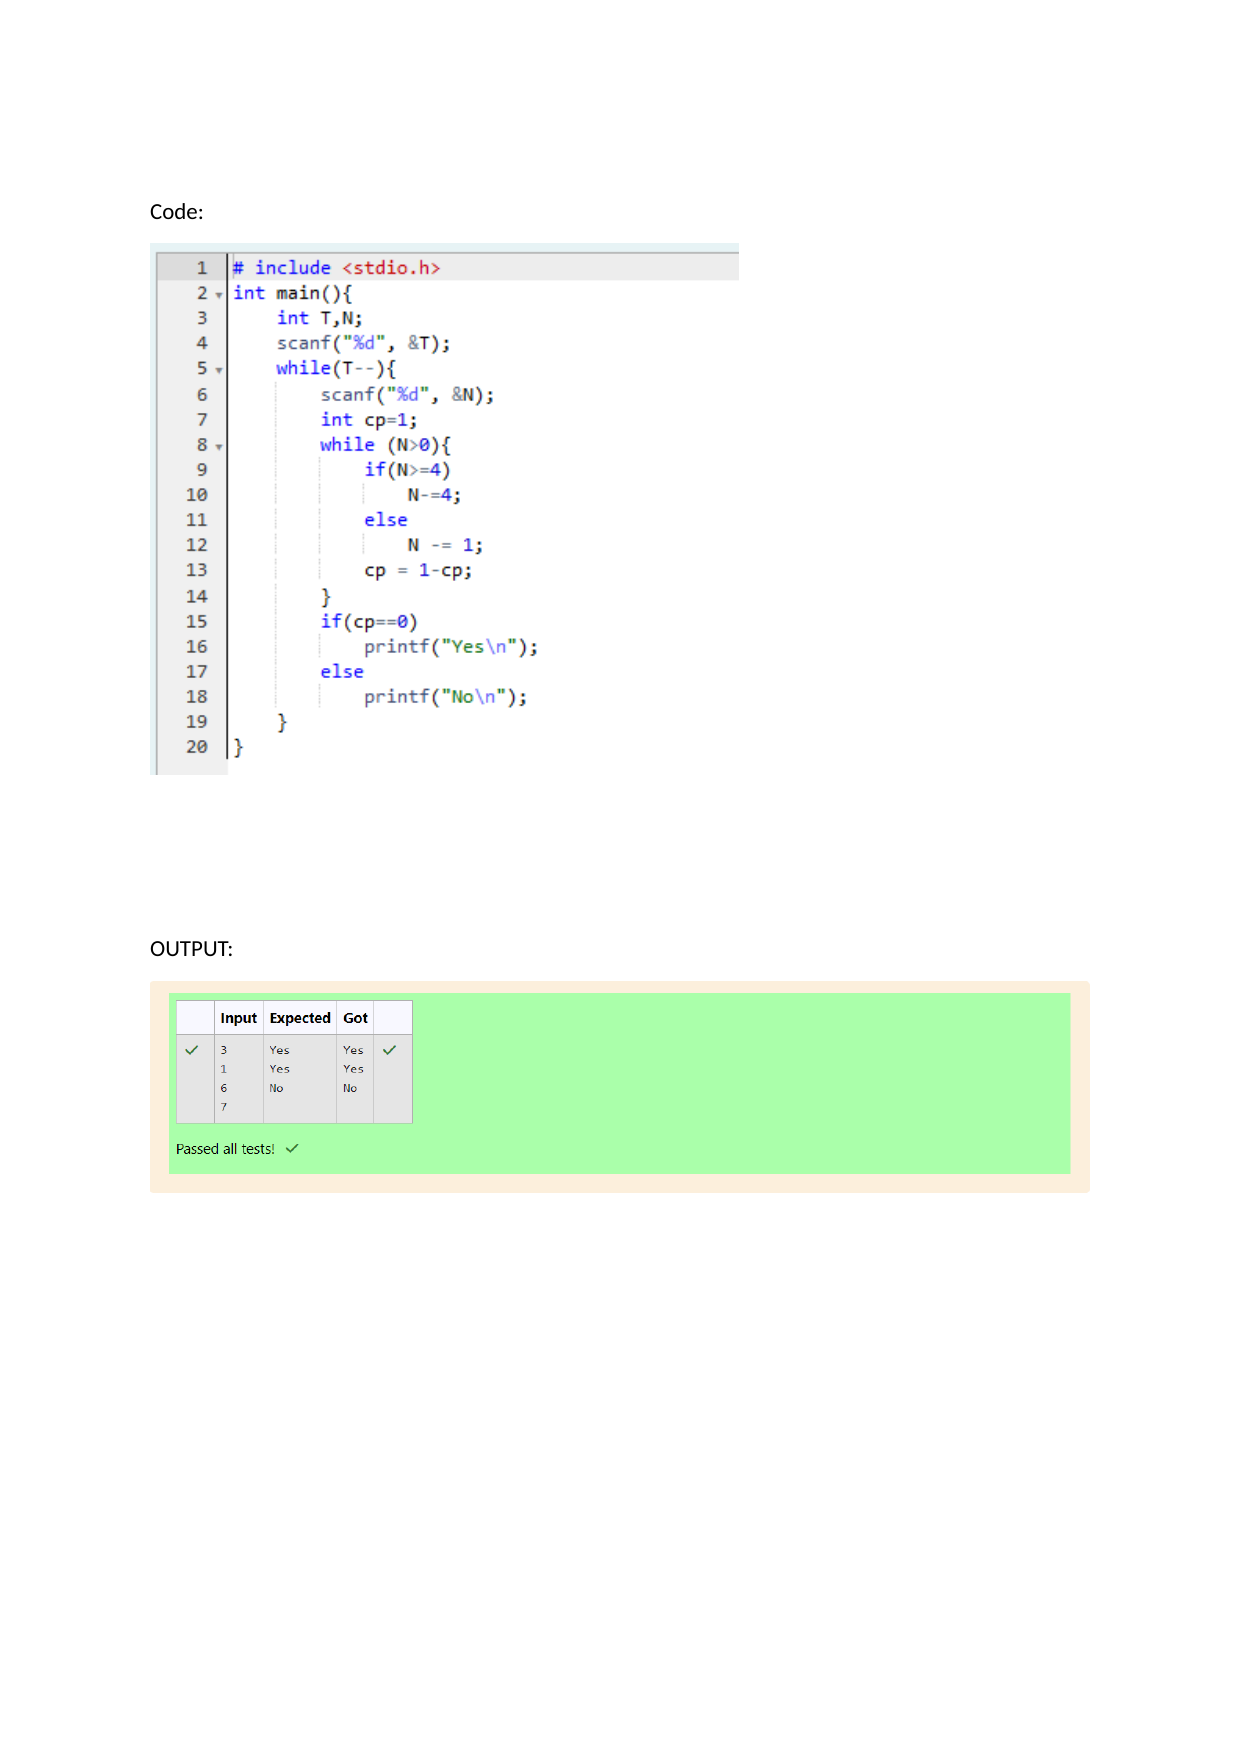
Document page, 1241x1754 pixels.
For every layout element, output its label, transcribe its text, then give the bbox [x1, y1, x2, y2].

picture [150, 243, 739, 775]
text OUTPUT: [150, 934, 1090, 962]
text Code: [150, 197, 1090, 225]
picture [150, 981, 1091, 1195]
